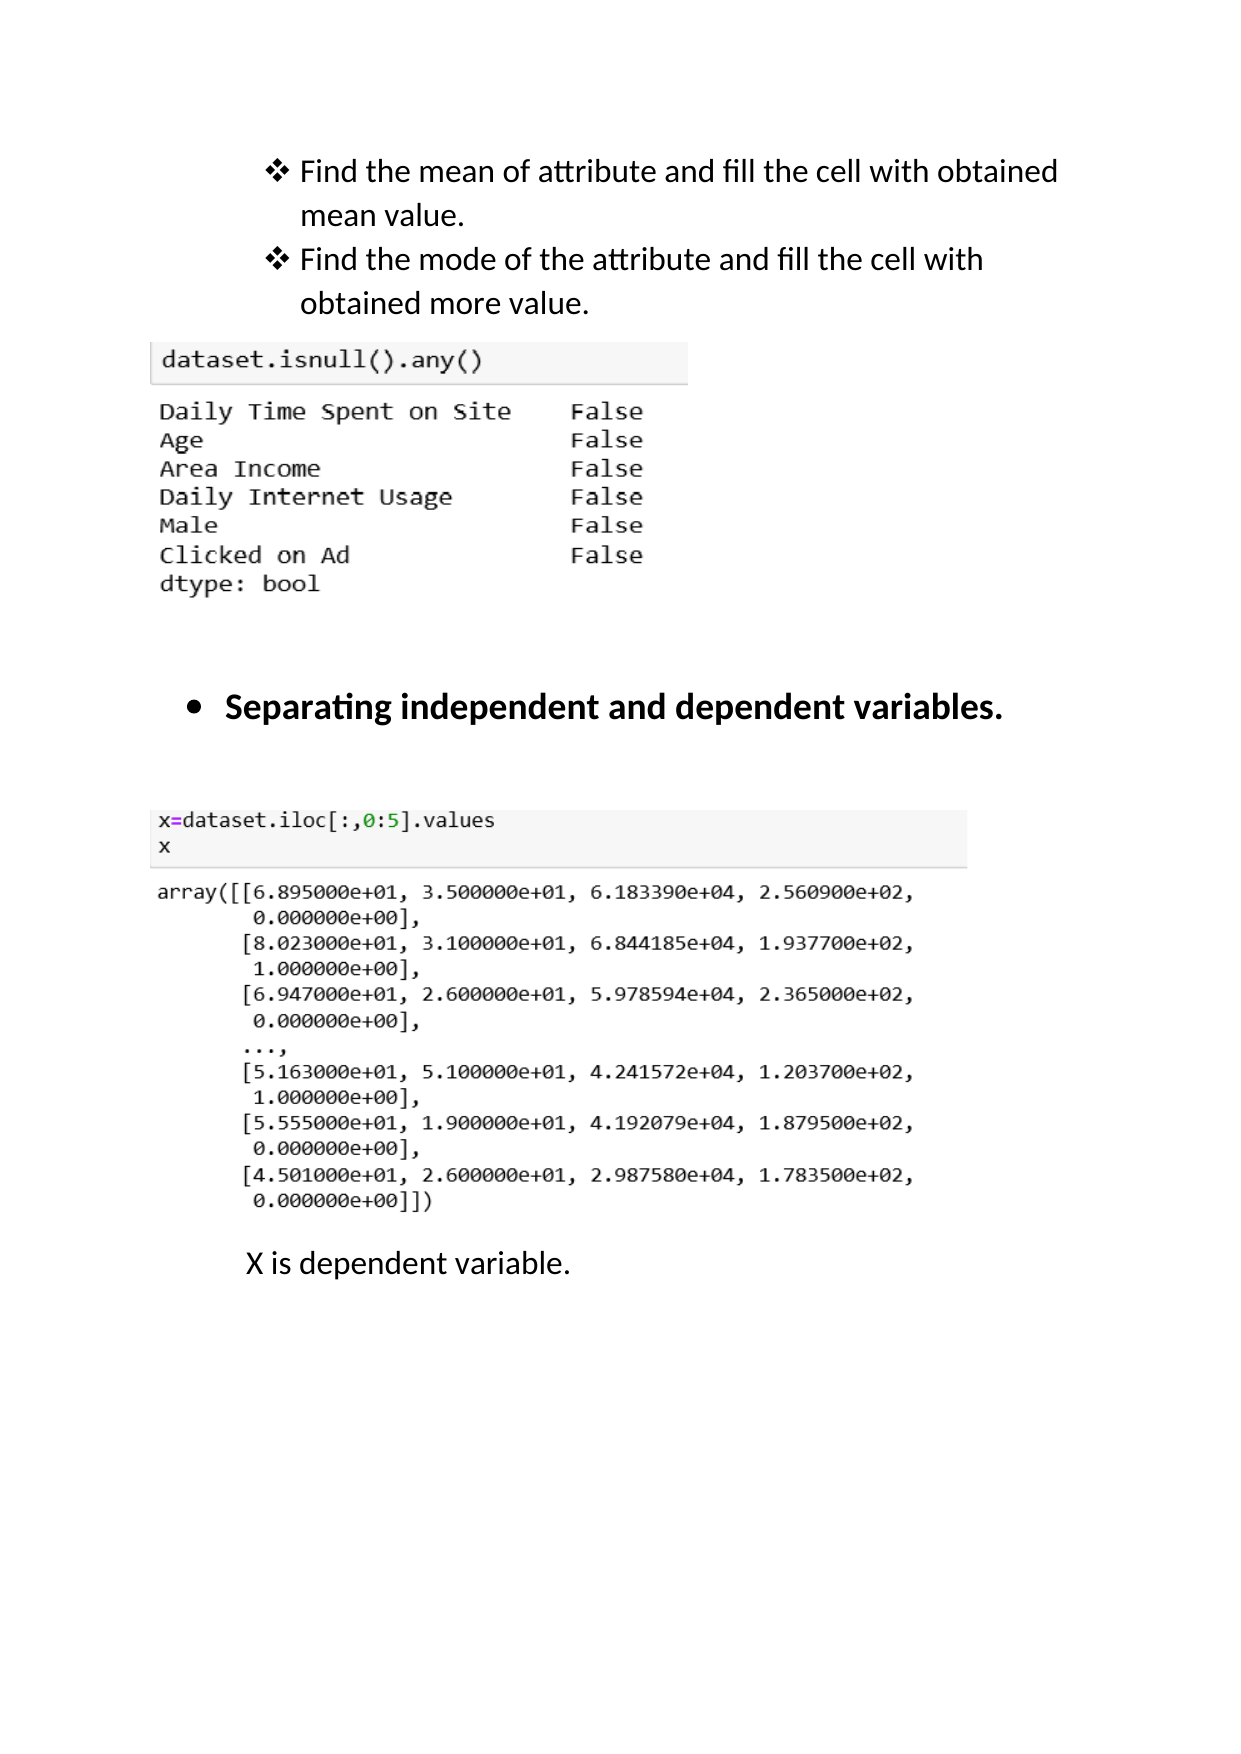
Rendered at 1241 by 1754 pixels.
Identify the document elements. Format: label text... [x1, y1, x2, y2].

picture [150, 342, 688, 604]
list Separating independent and dependent variables. [187, 683, 1090, 729]
list Find the mean of attribute and fill the cell with obtained mean value. [262, 150, 1090, 235]
picture [150, 810, 968, 1223]
text X is dependent variable. [150, 1242, 1090, 1282]
list Find the mode of the attribute and fill the cell with obtained more value. [262, 238, 1090, 323]
